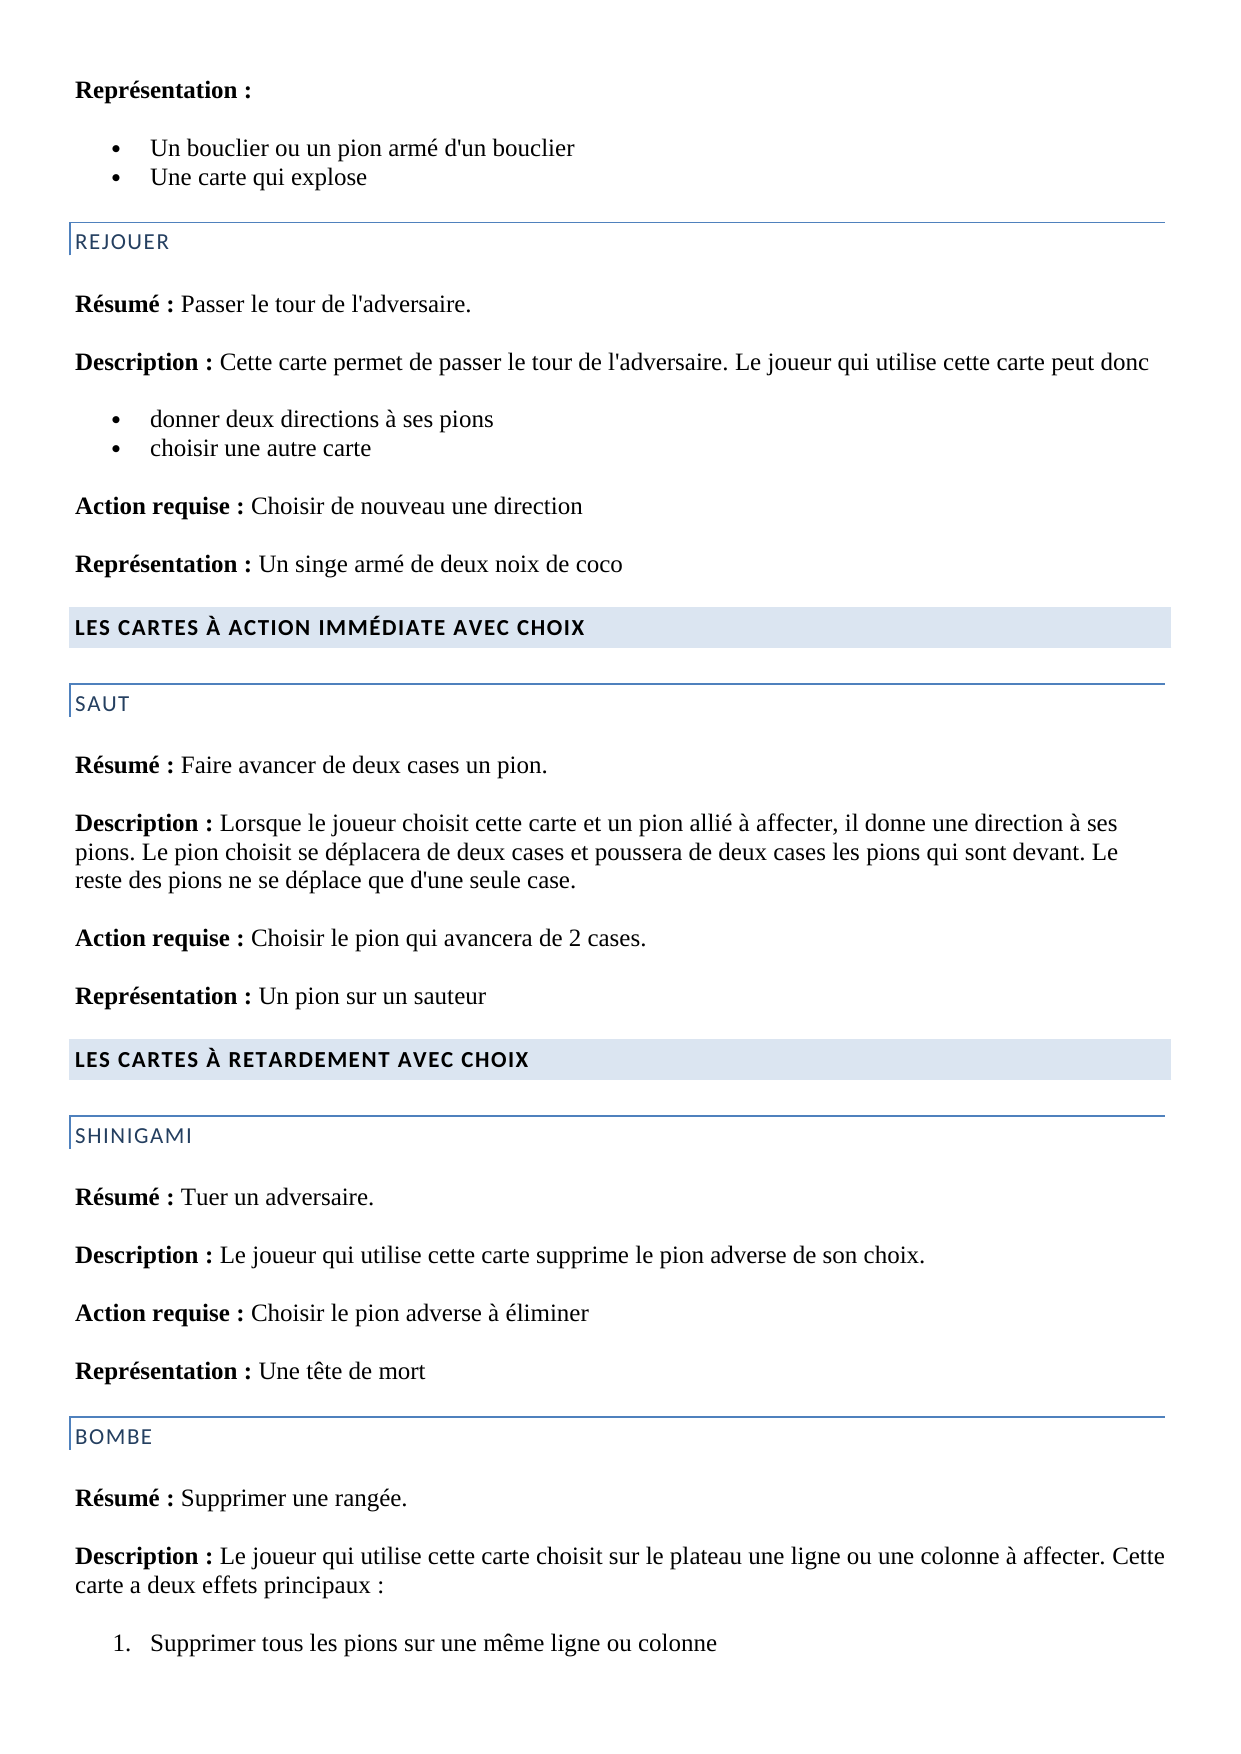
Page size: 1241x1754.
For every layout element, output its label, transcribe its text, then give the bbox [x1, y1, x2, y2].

text Description : Lorsque le joueur choisit cette carte et un pion allié à affecter, il donne une direction à ses pions. Le pion choisit se déplacera de deux cases et poussera de deux cases les pions qui sont devant. Le reste des pions ne se déplace que d'une seule case. [75, 808, 1165, 894]
text Représentation : Une tête de mort [75, 1356, 1165, 1385]
subtitle Shinigami [71, 1117, 1165, 1149]
subtitle Bombe [71, 1418, 1165, 1450]
text Action requise : Choisir le pion adverse à éliminer [75, 1298, 1165, 1327]
list Un bouclier ou un pion armé d'un bouclier [112, 133, 1165, 162]
text Représentation : [75, 75, 1165, 104]
text Résumé : Supprimer une rangée. [75, 1483, 1165, 1512]
text Action requise : Choisir le pion qui avancera de 2 cases. [75, 923, 1165, 952]
text Description : Le joueur qui utilise cette carte supprime le pion adverse de son choix. [75, 1240, 1165, 1269]
subtitle Rejouer [71, 223, 1165, 255]
subtitle Saut [71, 685, 1165, 717]
list choisir une autre carte [112, 433, 1165, 462]
text Action requise : Choisir de nouveau une direction [75, 491, 1165, 520]
subtitle Les cartes à retardement avec choix [75, 1046, 1165, 1073]
list Supprimer tous les pions sur une même ligne ou colonne [112, 1628, 1165, 1656]
text Représentation : Un singe armé de deux noix de coco [75, 549, 1165, 578]
text Résumé : Tuer un adversaire. [75, 1182, 1165, 1211]
text Représentation : Un pion sur un sauteur [75, 981, 1165, 1010]
list donner deux directions à ses pions [112, 404, 1165, 433]
text Description : Le joueur qui utilise cette carte choisit sur le plateau une ligne ou une colonne à affecter. Cette carte a deux effets principaux : [75, 1541, 1165, 1598]
text Description : Cette carte permet de passer le tour de l'adversaire. Le joueur qui utilise cette carte peut donc [75, 347, 1165, 375]
text Résumé : Passer le tour de l'adversaire. [75, 289, 1165, 317]
subtitle Les cartes à action immédiate avec choix [75, 613, 1165, 641]
text Résumé : Faire avancer de deux cases un pion. [75, 750, 1165, 779]
list Une carte qui explose [112, 162, 1165, 190]
